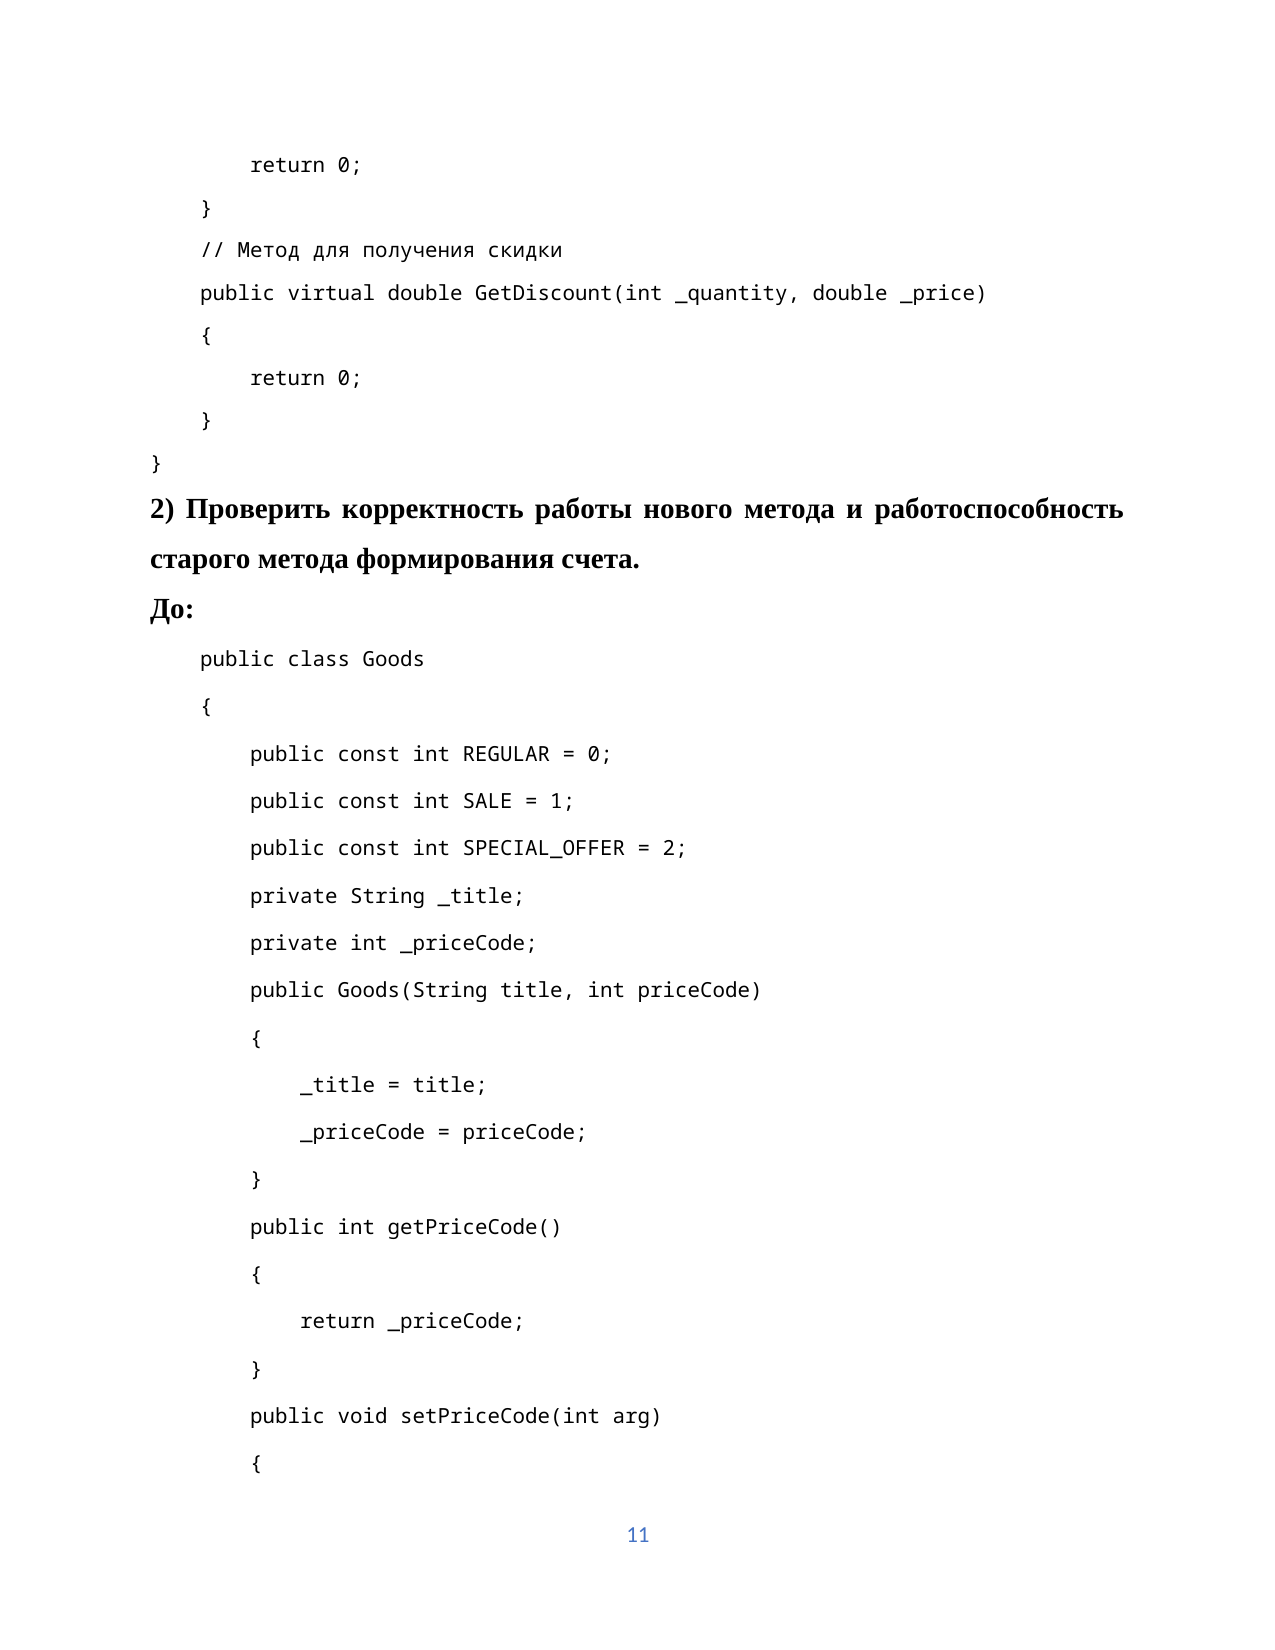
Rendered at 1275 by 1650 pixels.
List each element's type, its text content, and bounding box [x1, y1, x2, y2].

text public const int REGULAR = 0; [150, 739, 1125, 767]
text { [150, 320, 1125, 349]
text { [150, 692, 1125, 720]
text private String _title; [150, 881, 1125, 909]
text public void setPriceCode(int arg) [150, 1401, 1125, 1429]
text return _priceCode; [150, 1306, 1125, 1335]
text public virtual double GetDiscount(int _quantity, double _price) [150, 278, 1125, 306]
text { [150, 1259, 1125, 1287]
text return 0; [150, 363, 1125, 391]
text private int _priceCode; [150, 928, 1125, 956]
text До: [150, 591, 1125, 625]
text 2) Проверить корректность работы нового метода и работоспособность старого метода формирования счета. [150, 491, 1125, 575]
text { [150, 1448, 1125, 1477]
text } [150, 193, 1125, 221]
text public Goods(String title, int priceCode) [150, 975, 1125, 1004]
text return 0; [150, 150, 1125, 178]
text public int getPriceCode() [150, 1212, 1125, 1240]
text _priceCode = priceCode; [150, 1117, 1125, 1146]
text } [150, 1354, 1125, 1382]
text { [150, 1023, 1125, 1051]
text public const int SPECIAL_OFFER = 2; [150, 833, 1125, 862]
text public const int SALE = 1; [150, 786, 1125, 814]
text public class Goods [150, 644, 1125, 673]
text } [150, 1164, 1125, 1193]
text _title = title; [150, 1070, 1125, 1098]
text } [150, 406, 1125, 434]
text } [150, 448, 1125, 477]
text // Метод для получения скидки [150, 235, 1125, 264]
